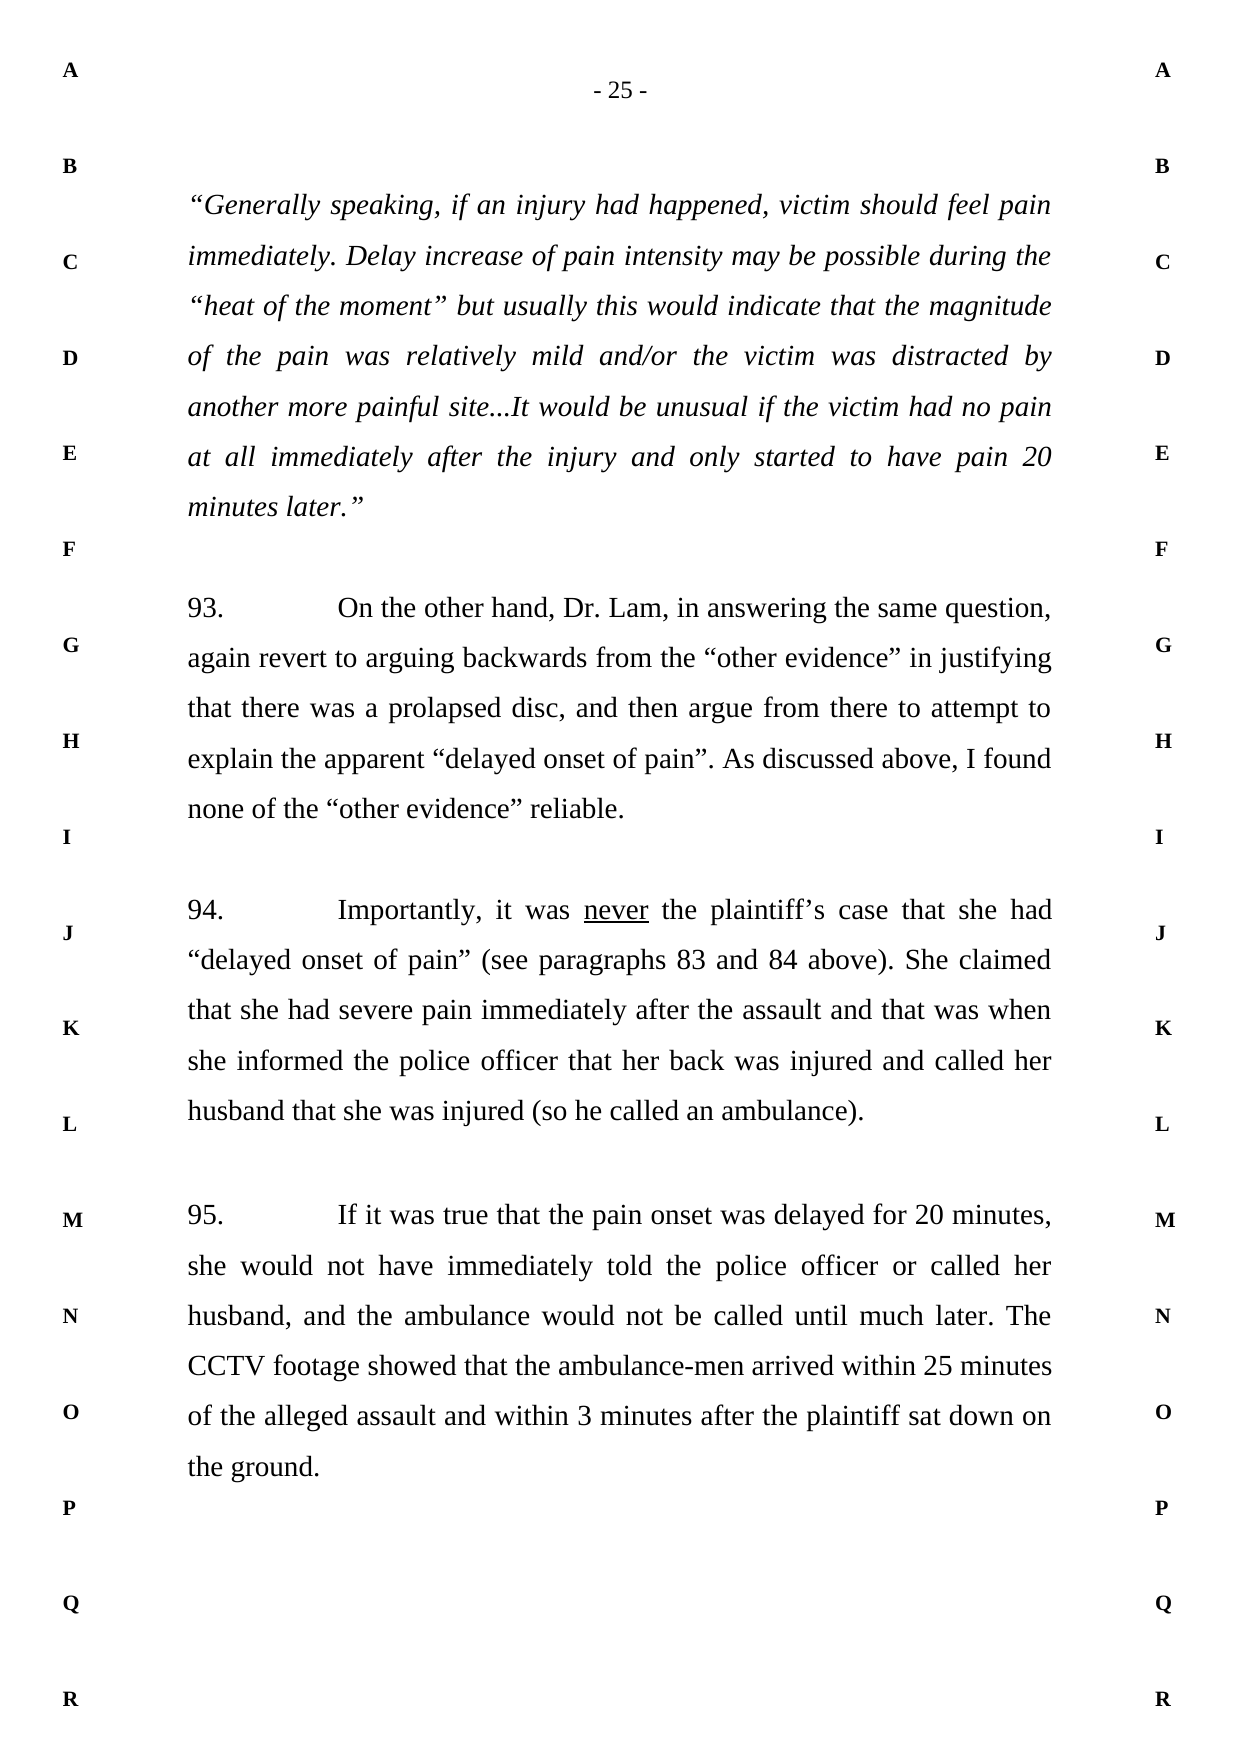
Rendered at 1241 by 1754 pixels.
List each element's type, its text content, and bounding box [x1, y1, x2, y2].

list If it was true that the pain onset was delayed for 20 minutes, she would not have immediately told the police officer or called her husband, and the ambulance would not be called until much later. The CCTV footage showed that the ambulance-men arrived within 25 minutes of the alleged assault and within 3 minutes after the plaintiff sat down on the ground. [187, 1197, 1053, 1482]
list Importantly, it was never the plaintiff’s case that she had “delayed onset of pain” (see paragraphs 83 and 84 above). She claimed that she had severe pain immediately after the assault and that was when she informed the police officer that her back was injured and called her husband that she was injured (so he called an ambulance). [187, 892, 1053, 1127]
text “Generally speaking, if an injury had happened, victim should feel pain immediately. Delay increase of pain intensity may be possible during the “heat of the moment” but usually this would indicate that the magnitude of the pain was relatively mild and/or the victim was distracted by another more painful site...It would be unusual if the victim had no pain at all immediately after the injury and only started to have pain 20 minutes later.” [187, 187, 1053, 523]
list On the other hand, Dr. Lam, in answering the same question, again revert to arguing backwards from the “other evidence” in justifying that there was a prolapsed disc, and then argue from there to attempt to explain the apparent “delayed onset of pain”. As discussed above, I found none of the “other evidence” reliable. [187, 590, 1053, 825]
